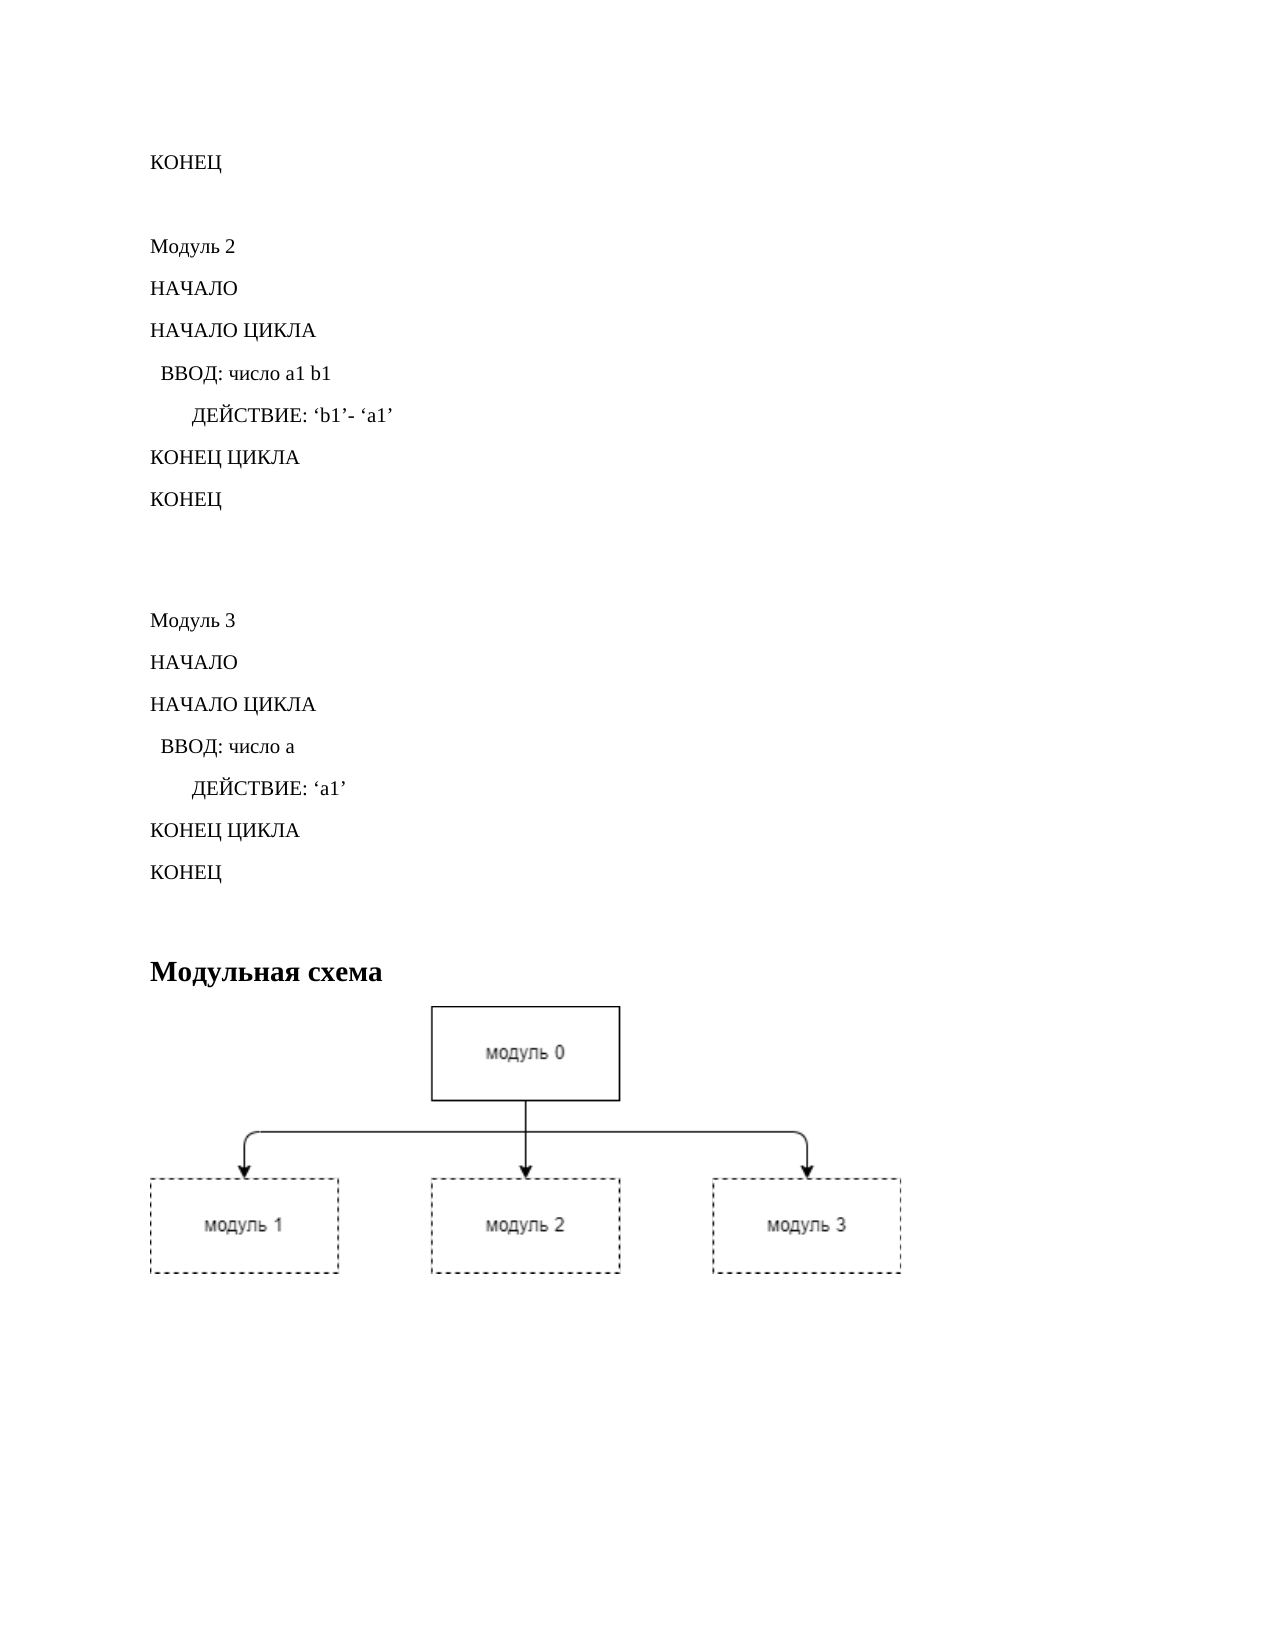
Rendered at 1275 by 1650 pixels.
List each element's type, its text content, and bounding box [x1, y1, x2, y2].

text НАЧАЛО ЦИКЛА [150, 692, 1125, 716]
text КОНЕЦ [150, 150, 1125, 174]
text КОНЕЦ ЦИКЛА [150, 818, 1125, 842]
text НАЧАЛО [150, 276, 1125, 300]
text НАЧАЛО ЦИКЛА [150, 318, 1125, 342]
picture [150, 1006, 902, 1274]
text ДЕЙСТВИЕ: ‘b1’- ‘a1’ [150, 402, 1125, 427]
text Модуль 3 [150, 608, 1125, 632]
text Модульная схема [150, 954, 1125, 988]
text КОНЕЦ ЦИКЛА [150, 444, 1125, 469]
text ВВОД: число a [150, 734, 1125, 758]
text КОНЕЦ [150, 860, 1125, 884]
text ВВОД: число a1 b1 [150, 360, 1125, 384]
text ДЕЙСТВИЕ: ‘a1’ [150, 776, 1125, 800]
text НАЧАЛО [150, 650, 1125, 674]
text Модуль 2 [150, 234, 1125, 258]
text КОНЕЦ [150, 487, 1125, 511]
